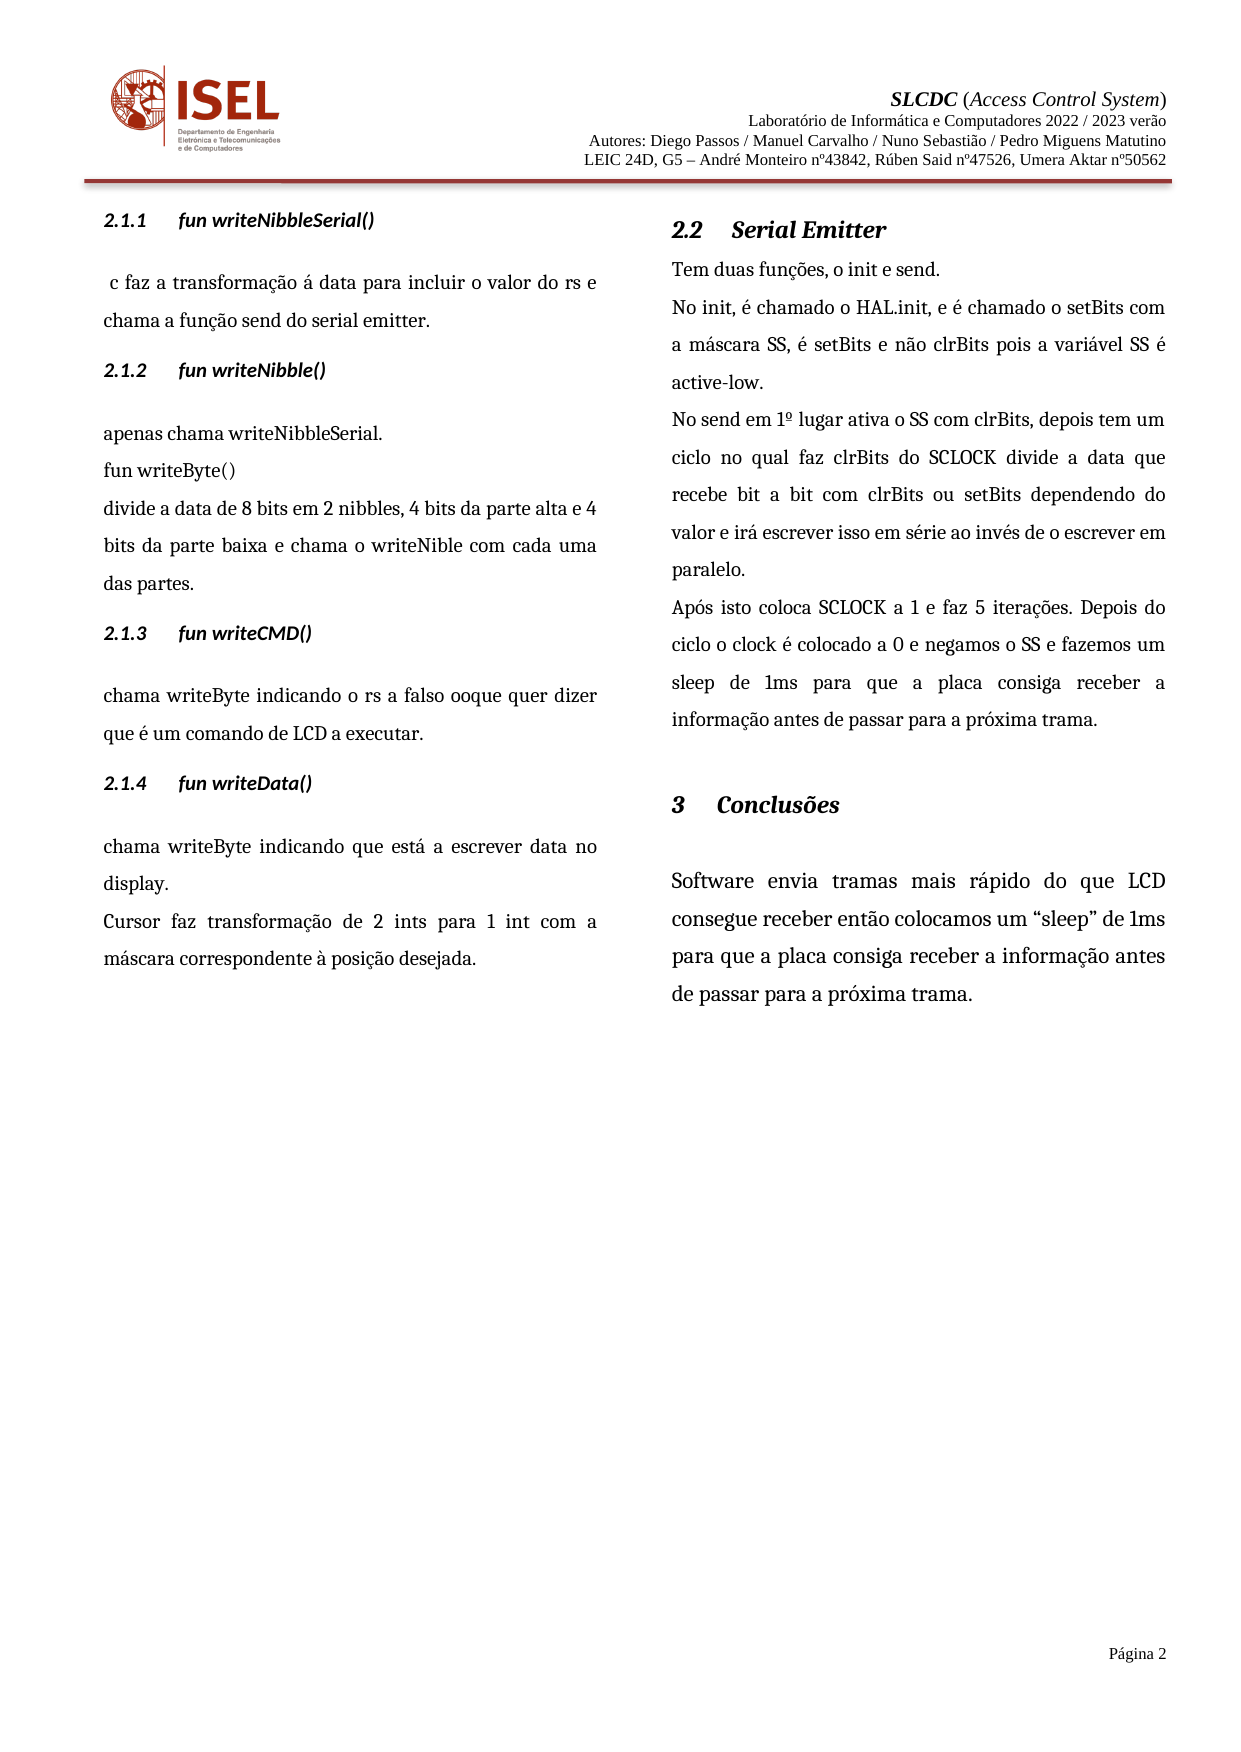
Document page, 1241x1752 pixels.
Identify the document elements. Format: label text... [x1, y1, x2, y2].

subtitle Serial Emitter [672, 207, 1166, 244]
subtitle fun writeNibble() [103, 357, 598, 383]
subtitle Conclusões [672, 782, 1166, 819]
text divide a data de 8 bits em 2 nibbles, 4 bits da parte alta e 4 bits da parte baixa e chama o writeNible com cada uma das partes. [103, 483, 598, 595]
picture [89, 43, 302, 174]
text apenas chama writeNibbleSerial. [103, 408, 598, 445]
text c faz a transformação á data para incluir o valor do rs e chama a função send do serial emitter. [103, 257, 598, 332]
text chama writeByte indicando o rs a falso ooque quer dizer que é um comando de LCD a executar. [103, 671, 598, 746]
subtitle fun writeNibbleSerial() [103, 207, 598, 232]
text Após isto coloca SCLOCK a 1 e faz 5 iterações. Depois do ciclo o clock é colocado a 0 e negamos o SS e fazemos um sleep de 1ms para que a placa consiga receber a informação antes de passar para a próxima trama. [672, 582, 1166, 732]
subtitle fun writeCMD() [103, 620, 598, 646]
subtitle fun writeData() [103, 771, 598, 796]
text No init, é chamado o HAL.init, e é chamado o setBits com a máscara SS, é setBits e não clrBits pois a variável SS é active-low. [672, 282, 1166, 394]
text chama writeByte indicando que está a escrever data no display. [103, 821, 598, 896]
text fun writeByte() [103, 445, 598, 483]
text No send em 1º lugar ativa o SS com clrBits, depois tem um ciclo no qual faz clrBits do SCLOCK divide a data que recebe bit a bit com clrBits ou setBits dependendo do valor e irá escrever isso em série ao invés de o escrever em paralelo. [672, 394, 1166, 582]
text Cursor faz transformação de 2 ints para 1 int com a máscara correspondente à posição desejada. [103, 896, 598, 971]
text Tem duas funções, o init e send. [672, 244, 1166, 282]
text Software envia tramas mais rápido do que LCD consegue receber então colocamos um “sleep” de 1ms para que a placa consiga receber a informação antes de passar para a próxima trama. [672, 819, 1166, 1007]
